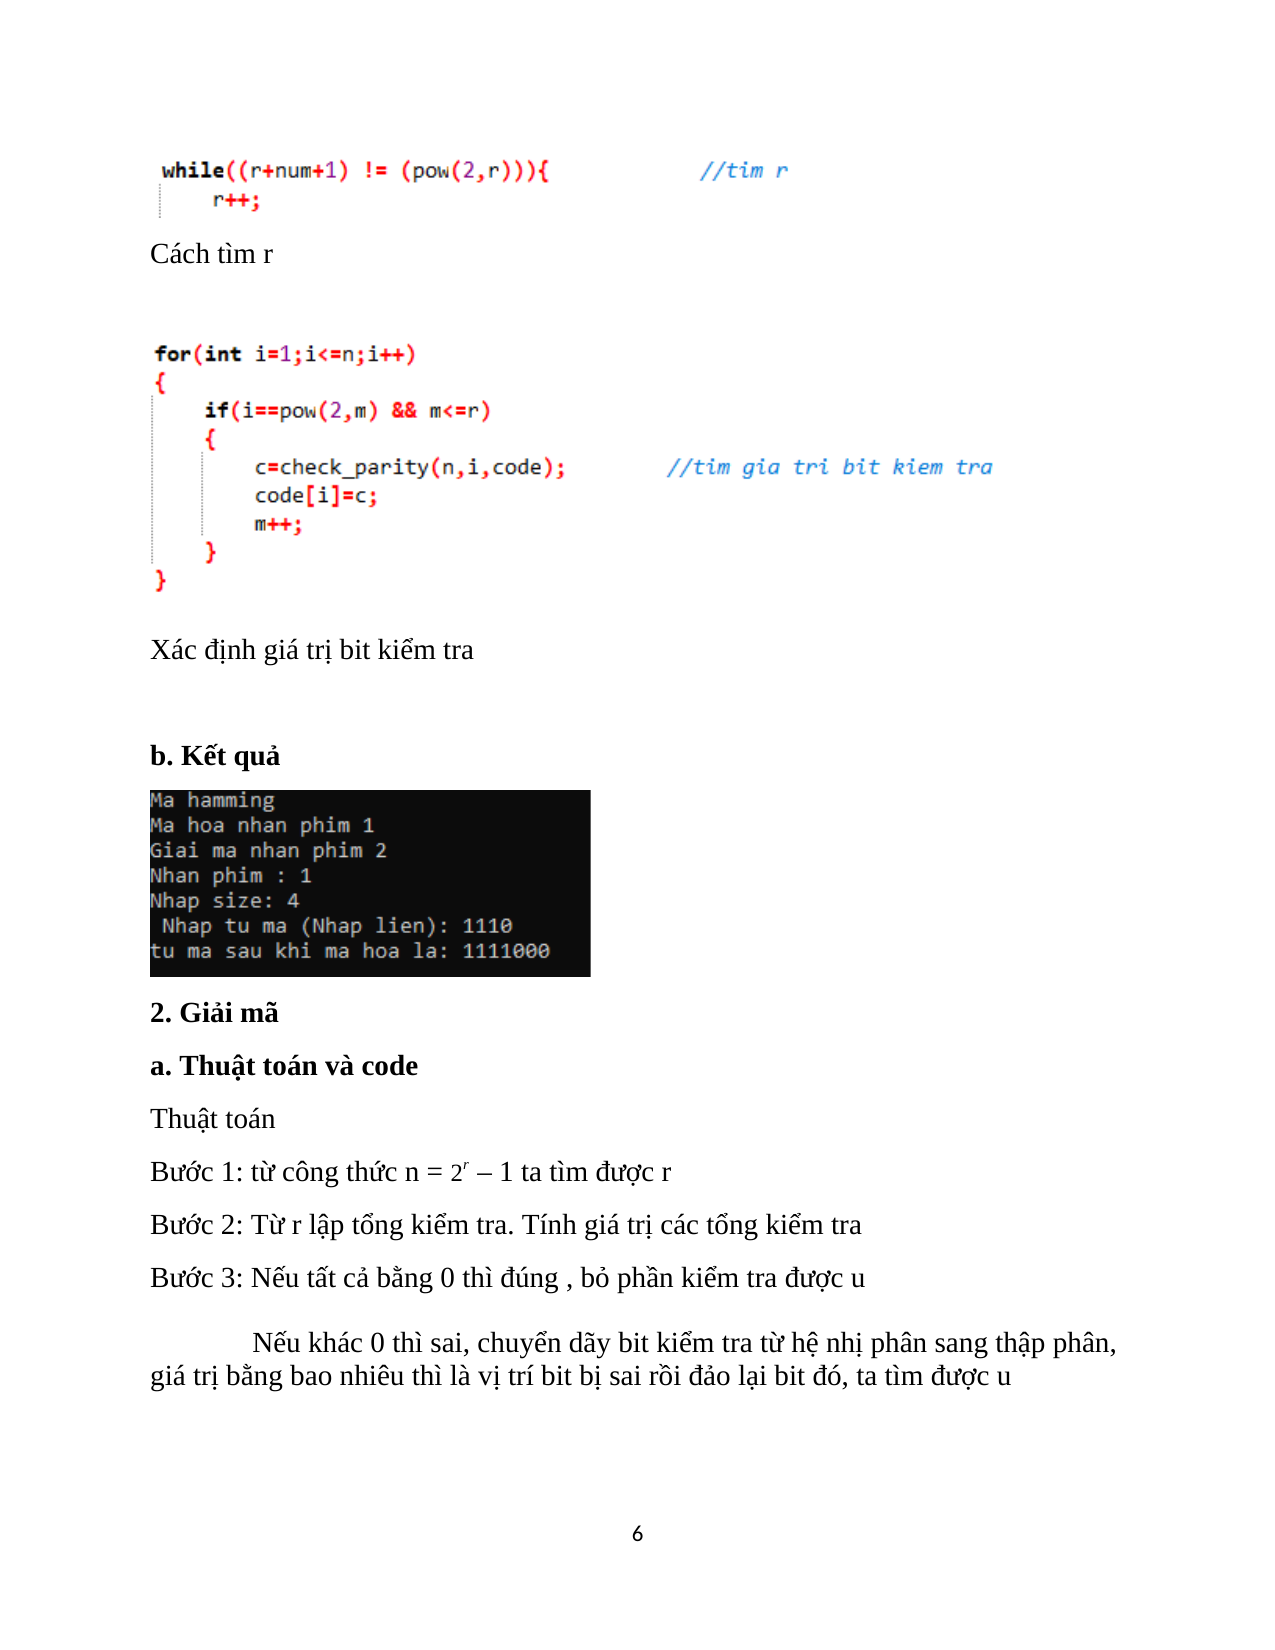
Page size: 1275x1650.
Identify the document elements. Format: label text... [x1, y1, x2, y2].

text b. Kết quả [150, 738, 1125, 772]
text Bước 1: từ công thức n = – 1 ta tìm được r [150, 1154, 1125, 1188]
text Bước 2: Từ r lập tổng kiểm tra. Tính giá trị các tổng kiểm tra [150, 1207, 1125, 1240]
text Xác định giá trị bit kiểm tra [150, 632, 1125, 666]
text Thuật toán [150, 1101, 1125, 1135]
picture [150, 790, 591, 977]
text Bước 3: Nếu tất cả bằng 0 thì đúng , bỏ phần kiểm tra được u [150, 1260, 1125, 1293]
text Cách tìm r [150, 236, 1125, 269]
text a. Thuật toán và code [150, 1048, 1125, 1082]
picture [150, 150, 799, 218]
text Nếu khác 0 thì sai, chuyển dãy bit kiểm tra từ hệ nhị phân sang thập phân, giá trị bằng bao nhiêu thì là vị trí bit bị sai rồi đảo lại bit đó, ta tìm được u [150, 1325, 1125, 1392]
picture [150, 341, 1027, 614]
text 2. Giải mã [150, 996, 1125, 1029]
